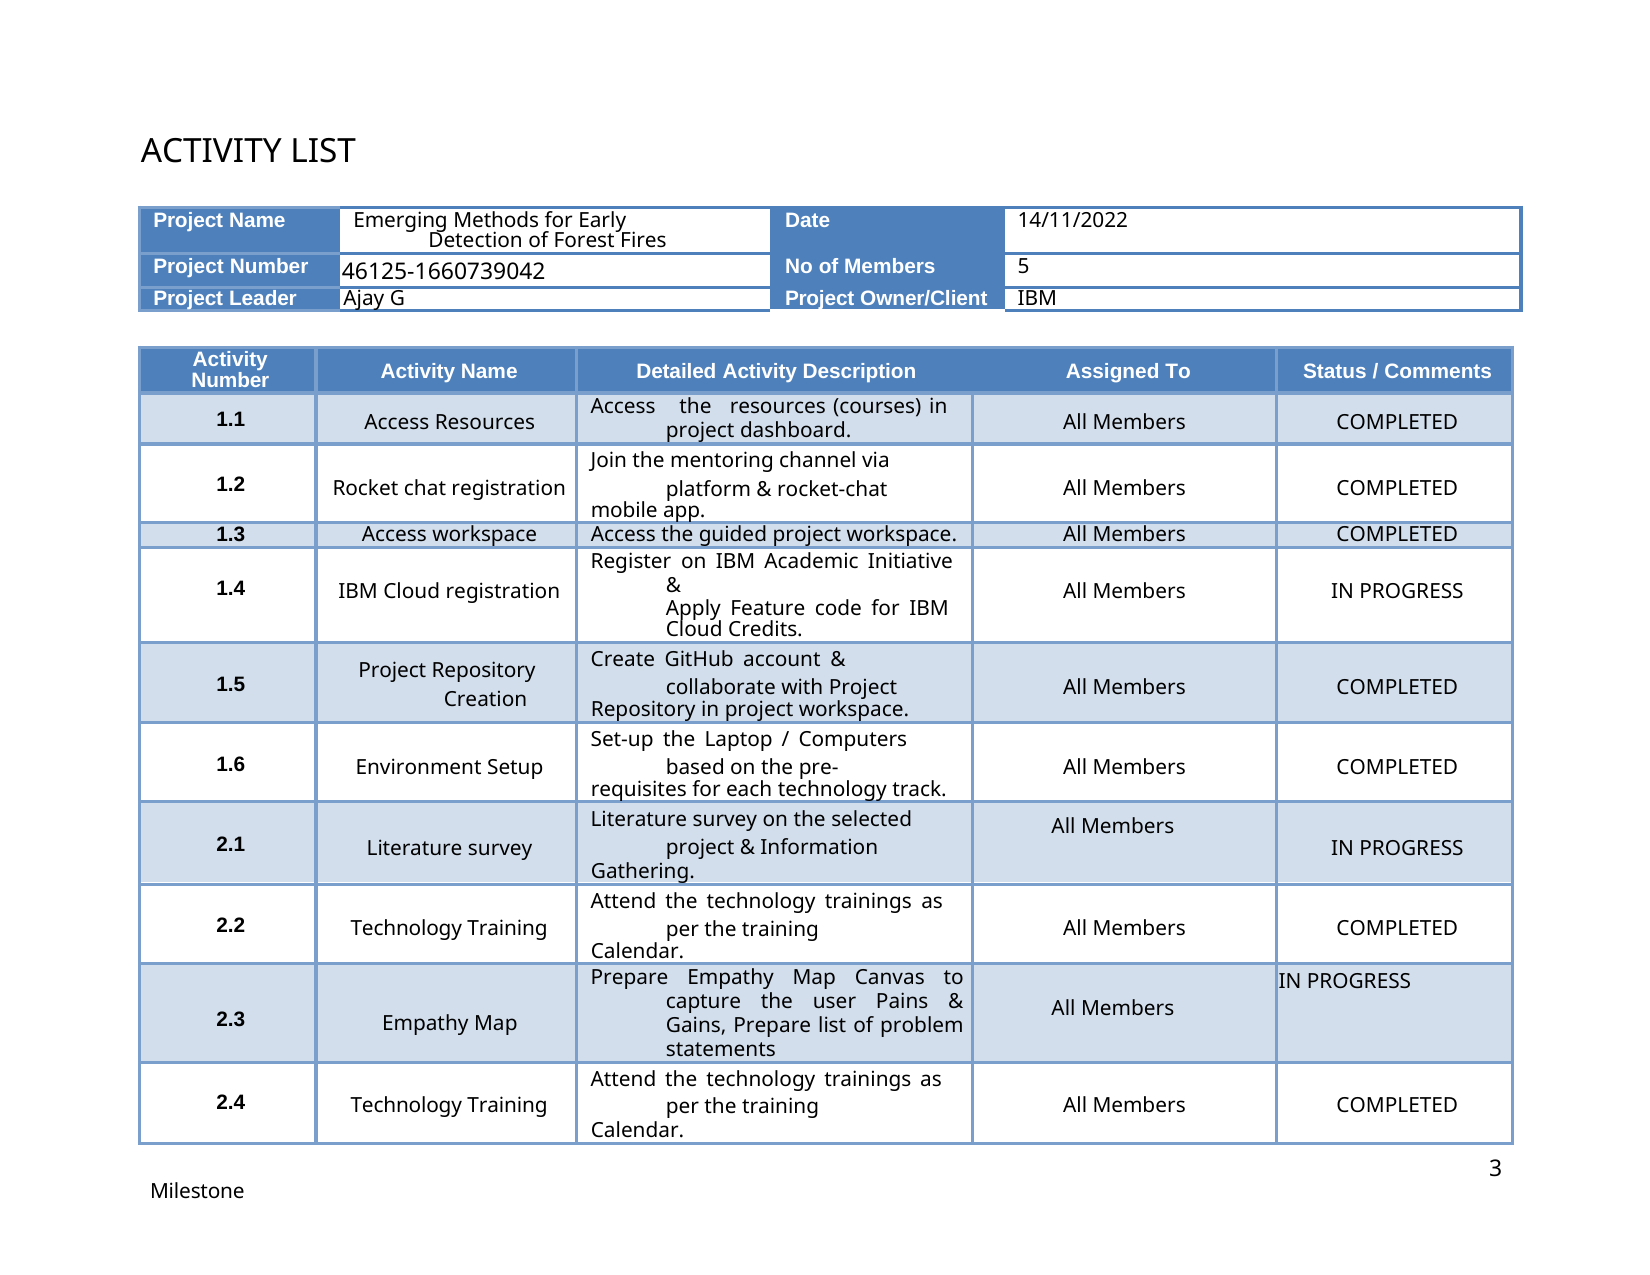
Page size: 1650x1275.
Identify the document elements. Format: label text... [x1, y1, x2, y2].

table_cell Attend the technology trainings as per the training Calendar. [578, 886, 971, 962]
table_cell Attend the technology trainings as per the training Calendar. [578, 1064, 971, 1142]
table_cell Technology Training [318, 1064, 575, 1142]
table_cell 46125-1660739042 [340, 255, 770, 286]
table_cell All Members [974, 1064, 1275, 1142]
table_cell 5 [1005, 255, 1519, 286]
table_header 14/11/2022 [1005, 209, 1519, 252]
table_cell 2.3 [141, 965, 314, 1061]
table_cell COMPLETED [1278, 395, 1511, 442]
table_cell COMPLETED [1278, 644, 1511, 721]
table_header Activity Number [141, 349, 314, 391]
table_cell COMPLETED [1278, 524, 1511, 546]
table_cell Access Resources [318, 395, 575, 442]
table_cell COMPLETED [1278, 1064, 1511, 1142]
table_cell Literature survey on the selected project & Information Gathering. [578, 803, 971, 882]
table_cell All Members [974, 803, 1275, 882]
table_cell 1.2 [141, 446, 314, 521]
table_cell IN PROGRESS [1278, 803, 1511, 882]
table_cell All Members [974, 724, 1275, 800]
table_cell IN PROGRESS [1278, 965, 1511, 1061]
table_cell 1.5 [141, 644, 314, 721]
table_header Detailed Activity Description Assigned To [578, 349, 1275, 391]
table_cell 2.4 [141, 1064, 314, 1142]
table_cell 2.1 [141, 803, 314, 882]
table_cell Project Number [141, 255, 340, 286]
table_header Date [770, 206, 1005, 252]
table_header Activity Name [318, 349, 575, 391]
table_cell IN PROGRESS [1278, 549, 1511, 641]
table_cell All Members [974, 446, 1275, 521]
table_cell 1.6 [141, 724, 314, 800]
table_cell All Members [974, 886, 1275, 962]
table_cell All Members [974, 524, 1275, 546]
table_cell Prepare Empathy Map Canvas to capture the user Pains & Gains, Prepare list of problem statements [578, 965, 971, 1061]
table_cell 2.2 [141, 886, 314, 962]
table_cell Access the guided project workspace. [578, 524, 971, 546]
table_cell 1.4 [141, 549, 314, 641]
table_cell Project Leader [141, 289, 340, 309]
table_header Project Name [141, 209, 340, 252]
table_cell Set-up the Laptop / Computers based on the pre- requisites for each technology track. [578, 724, 971, 800]
table_cell Project Repository Creation [318, 644, 575, 721]
table_header Status / Comments [1278, 349, 1511, 391]
table_cell Access the resources (courses) in project dashboard. [578, 395, 971, 442]
table_cell All Members [974, 549, 1275, 641]
text ACTIVITY LIST [141, 127, 1535, 172]
table_header Emerging Methods for Early Detection of Forest Fires [340, 209, 770, 252]
table_cell All Members [974, 965, 1275, 1061]
table_cell Empathy Map [318, 965, 575, 1061]
table_cell Register on IBM Academic Initiative & Apply Feature code for IBM Cloud Credits. [578, 549, 971, 641]
table_cell All Members [974, 644, 1275, 721]
table_cell No of Members [770, 252, 1005, 286]
table_cell 1.1 [141, 395, 314, 442]
table_cell COMPLETED [1278, 724, 1511, 800]
table_cell COMPLETED [1278, 446, 1511, 521]
table_cell Literature survey [318, 803, 575, 882]
table_cell Ajay G [340, 289, 770, 309]
table_cell Access workspace [318, 524, 575, 546]
table_cell 1.3 [141, 524, 314, 546]
table_cell IBM [1005, 289, 1519, 309]
table_cell Project Owner/Client [770, 286, 1005, 309]
table_cell Rocket chat registration [318, 446, 575, 521]
table_cell Environment Setup [318, 724, 575, 800]
table_cell Technology Training [318, 886, 575, 962]
table_cell IBM Cloud registration [318, 549, 575, 641]
table_cell All Members [974, 395, 1275, 442]
table_cell COMPLETED [1278, 886, 1511, 962]
table_cell Create GitHub account & collaborate with Project Repository in project workspace. [578, 644, 971, 721]
table_cell Join the mentoring channel via platform & rocket-chat mobile app. [578, 446, 971, 521]
